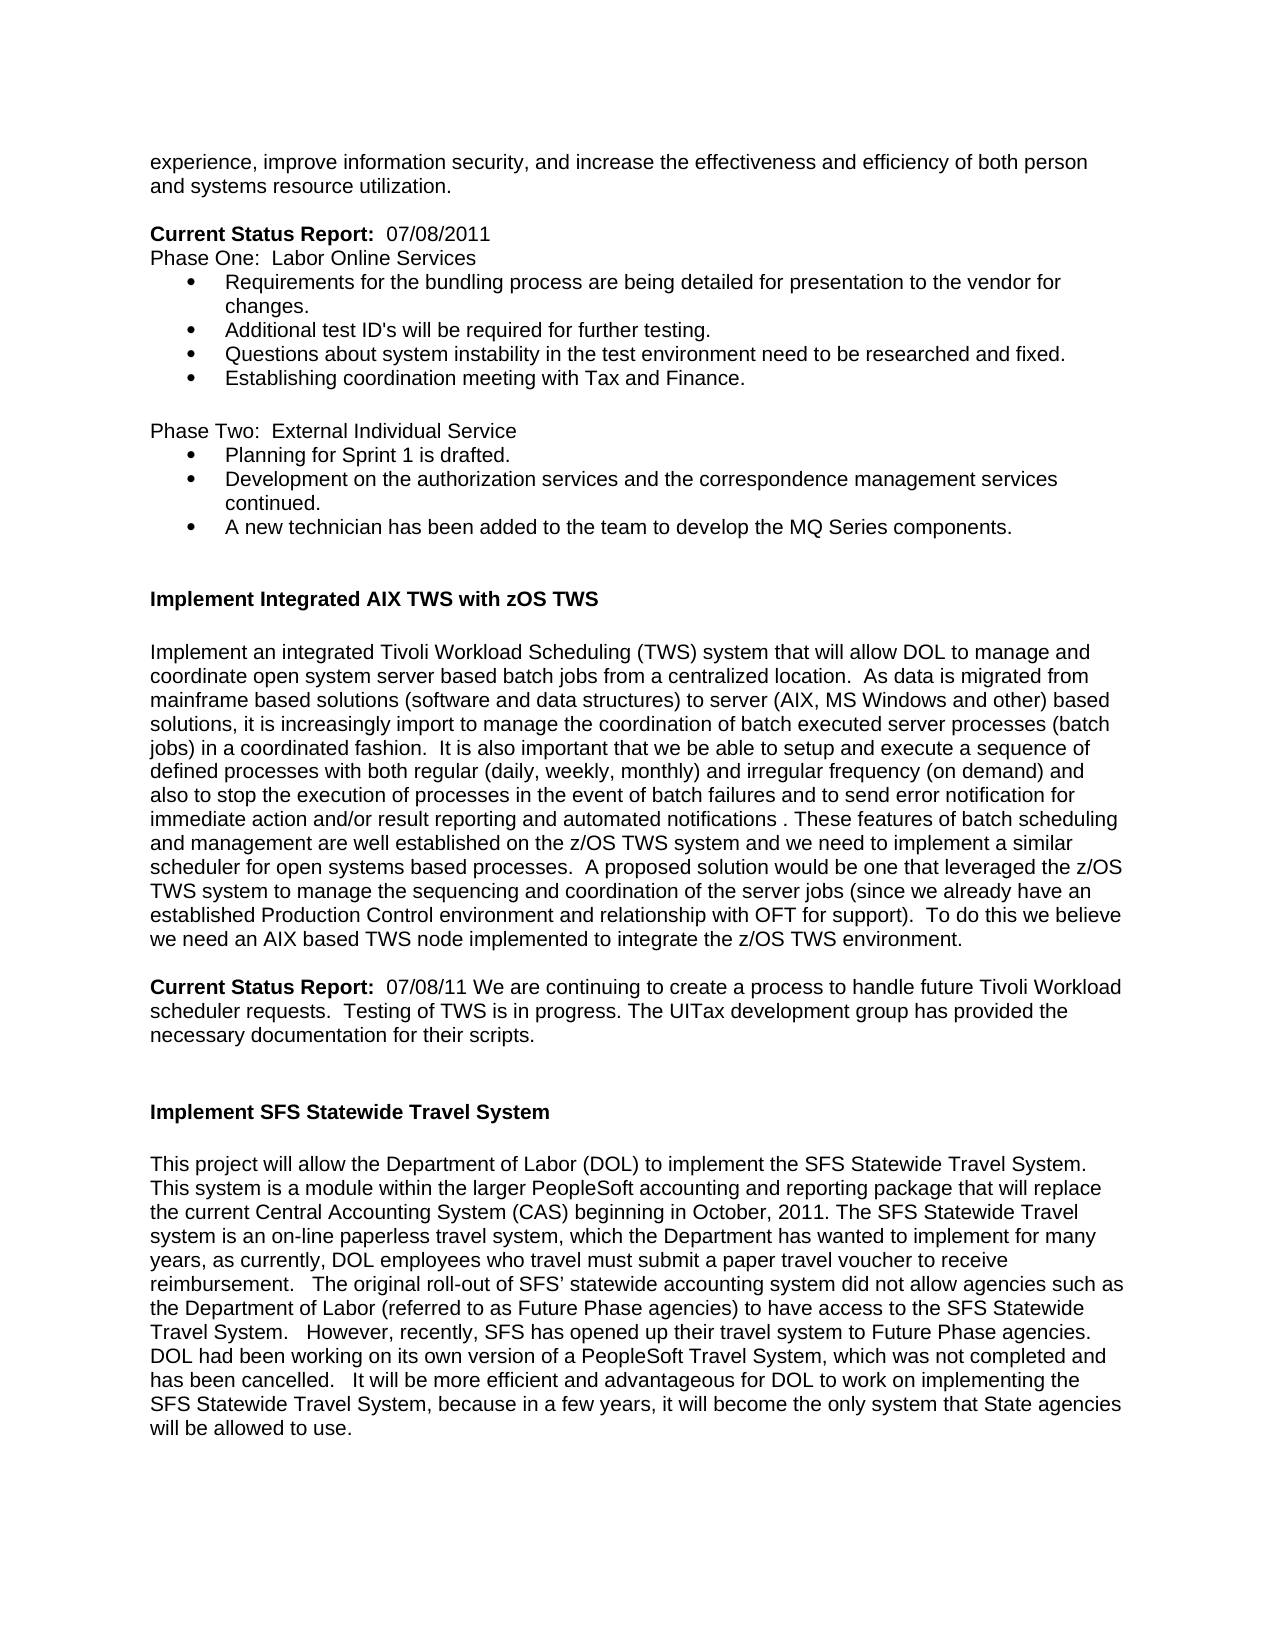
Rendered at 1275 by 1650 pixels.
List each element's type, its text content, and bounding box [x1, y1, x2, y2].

text Implement an integrated Tivoli Workload Scheduling (TWS) system that will allow DOL to manage and coordinate open system server based batch jobs from a centralized location. As data is migrated from mainframe based solutions (software and data structures) to server (AIX, MS Windows and other) based solutions, it is increasingly import to manage the coordination of batch executed server processes (batch jobs) in a coordinated fashion. It is also important that we be able to setup and execute a sequence of defined processes with both regular (daily, weekly, monthly) and irregular frequency (on demand) and also to stop the execution of processes in the event of batch failures and to send error notification for immediate action and/or result reporting and automated notifications . These features of batch scheduling and management are well established on the z/OS TWS system and we need to implement a similar scheduler for open systems based processes. A proposed solution would be one that leveraged the z/OS TWS system to manage the sequencing and coordination of the server jobs (since we already have an established Production Control environment and relationship with OFT for support). To do this we believe we need an AIX based TWS node implemented to integrate the z/OS TWS environment. [150, 639, 1125, 951]
text Phase One: Labor Online Services [150, 246, 1125, 270]
text Implement Integrated AIX TWS with zOS TWS [150, 587, 1125, 611]
list Establishing coordination meeting with Tax and Finance. [187, 366, 1125, 390]
text Current Status Report: 07/08/2011 [150, 222, 1125, 246]
text Phase Two: External Individual Service [150, 419, 1125, 443]
text This project will allow the Department of Labor (DOL) to implement the SFS Statewide Travel System. This system is a module within the larger PeopleSoft accounting and reporting package that will replace the current Central Accounting System (CAS) beginning in October, 2011. The SFS Statewide Travel system is an on-line paperless travel system, which the Department has wanted to implement for many years, as currently, DOL employees who travel must submit a paper travel voucher to receive reimbursement. The original roll-out of SFS’ statewide accounting system did not allow agencies such as the Department of Labor (referred to as Future Phase agencies) to have access to the SFS Statewide Travel System. However, recently, SFS has opened up their travel system to Future Phase agencies. DOL had been working on its own version of a PeopleSoft Travel System, which was not completed and has been cancelled. It will be more efficient and advantageous for DOL to work on implementing the SFS Statewide Travel System, because in a few years, it will become the only system that State agencies will be allowed to use. [150, 1152, 1125, 1440]
list Requirements for the bundling process are being detailed for presentation to the vendor for changes. [187, 270, 1125, 318]
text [150, 150, 1125, 198]
list Development on the authorization services and the correspondence management services continued. [187, 467, 1125, 515]
text Current Status Report: 07/08/11 We are continuing to create a process to handle future Tivoli Workload scheduler requests. Testing of TWS is in progress. The UITax development group has provided the necessary documentation for their scripts. [150, 975, 1125, 1047]
list Questions about system instability in the test environment need to be researched and fixed. [187, 342, 1125, 366]
list Planning for Sprint 1 is drafted. [187, 443, 1125, 467]
list A new technician has been added to the team to develop the MQ Series components. [187, 515, 1125, 539]
list Additional test ID's will be required for further testing. [187, 318, 1125, 342]
text Implement SFS Statewide Travel System [150, 1099, 1125, 1123]
